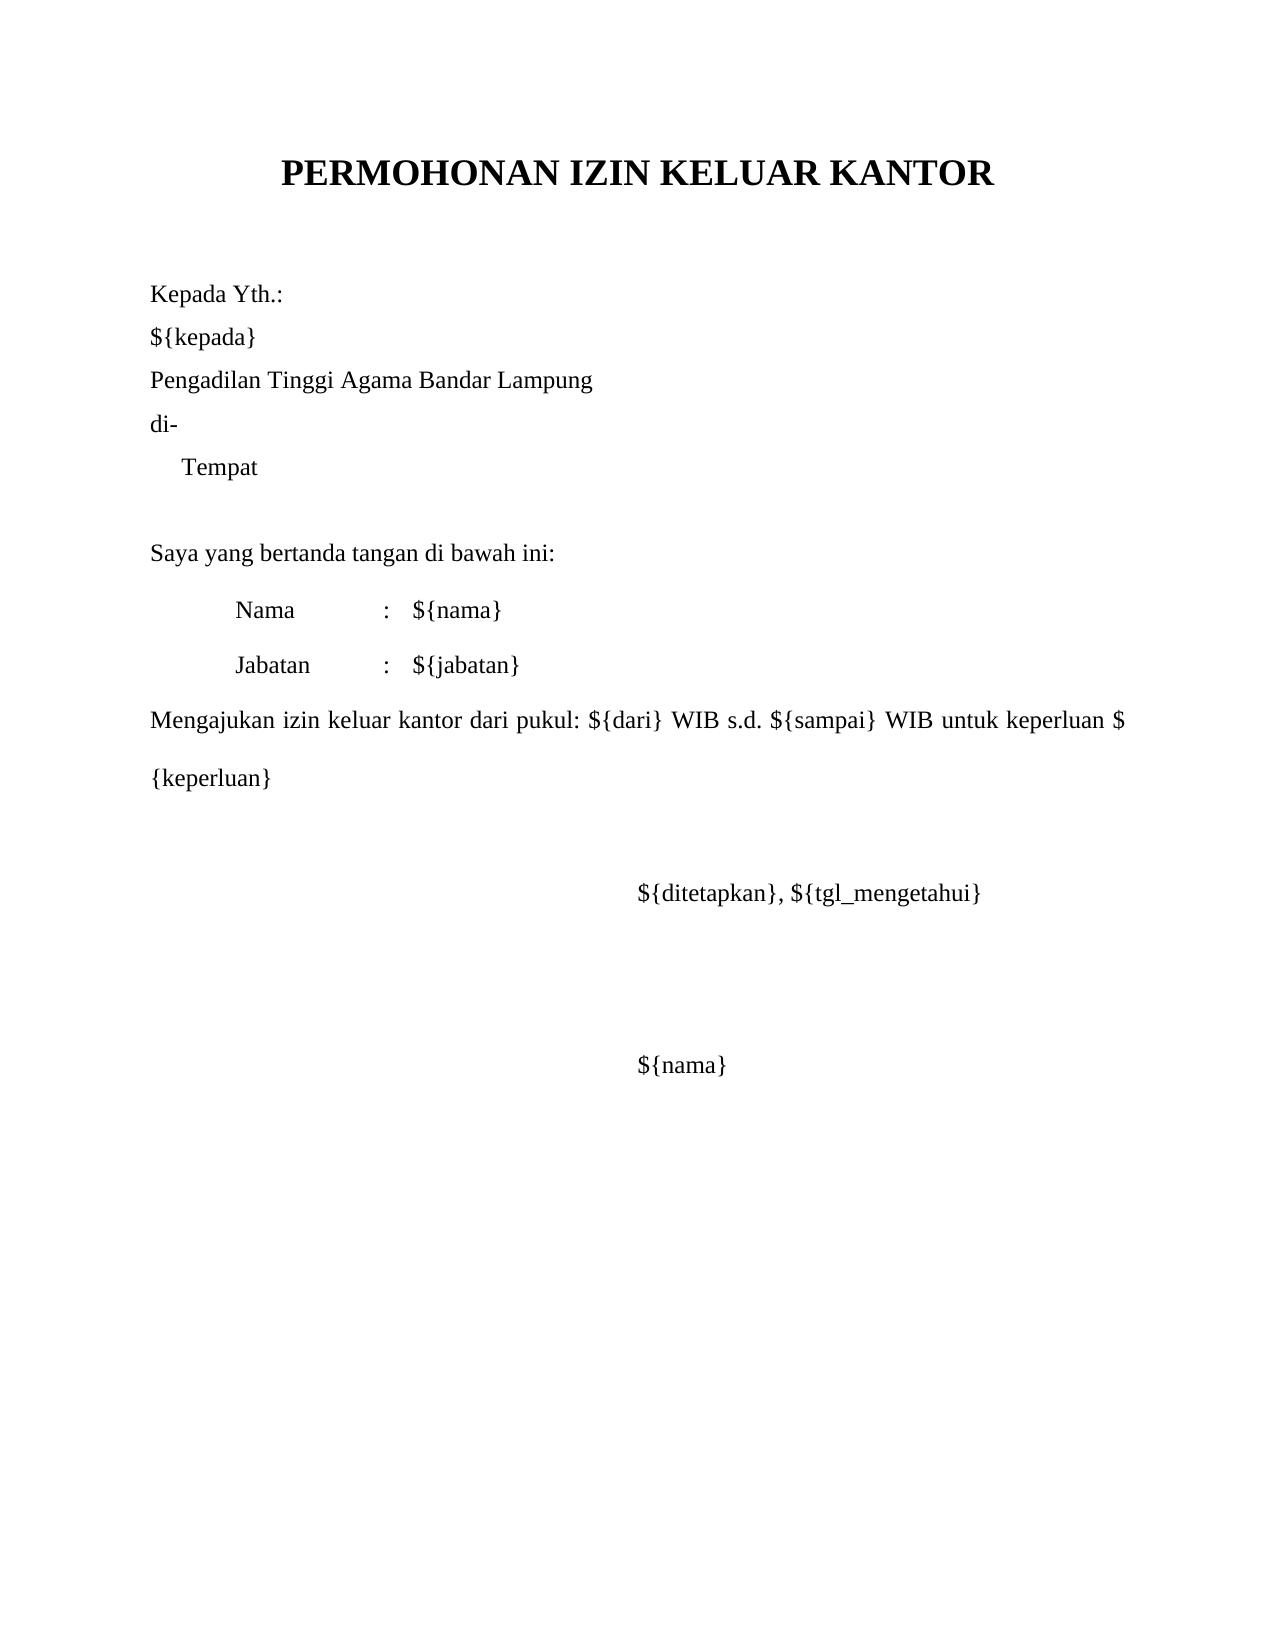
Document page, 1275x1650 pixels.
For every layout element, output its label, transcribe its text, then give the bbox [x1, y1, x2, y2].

text Kepada Yth.: [150, 279, 1125, 308]
text ${ditetapkan}, ${tgl_mengetahui} [637, 878, 1125, 907]
table_cell ${jabatan} [401, 651, 1136, 706]
table_cell Jabatan [224, 651, 372, 706]
text Mengajukan izin keluar kantor dari pukul: ${dari} WIB s.d. ${sampai} WIB untuk keperluan ${keperluan} [150, 706, 1125, 792]
text Tempat [150, 452, 1125, 481]
table_cell : [372, 651, 401, 706]
text Pengadilan Tinggi Agama Bandar Lampung [150, 366, 1125, 394]
table_header : [372, 596, 401, 651]
text di- [150, 409, 1125, 437]
table_header ${nama} [401, 596, 1136, 651]
table_header Nama [224, 596, 372, 651]
text ${kepada} [150, 322, 1125, 351]
text PERMOHONAN IZIN KELUAR KANTOR [150, 150, 1125, 193]
text Saya yang bertanda tangan di bawah ini: [150, 538, 1125, 567]
text ${nama} [637, 1051, 1125, 1079]
